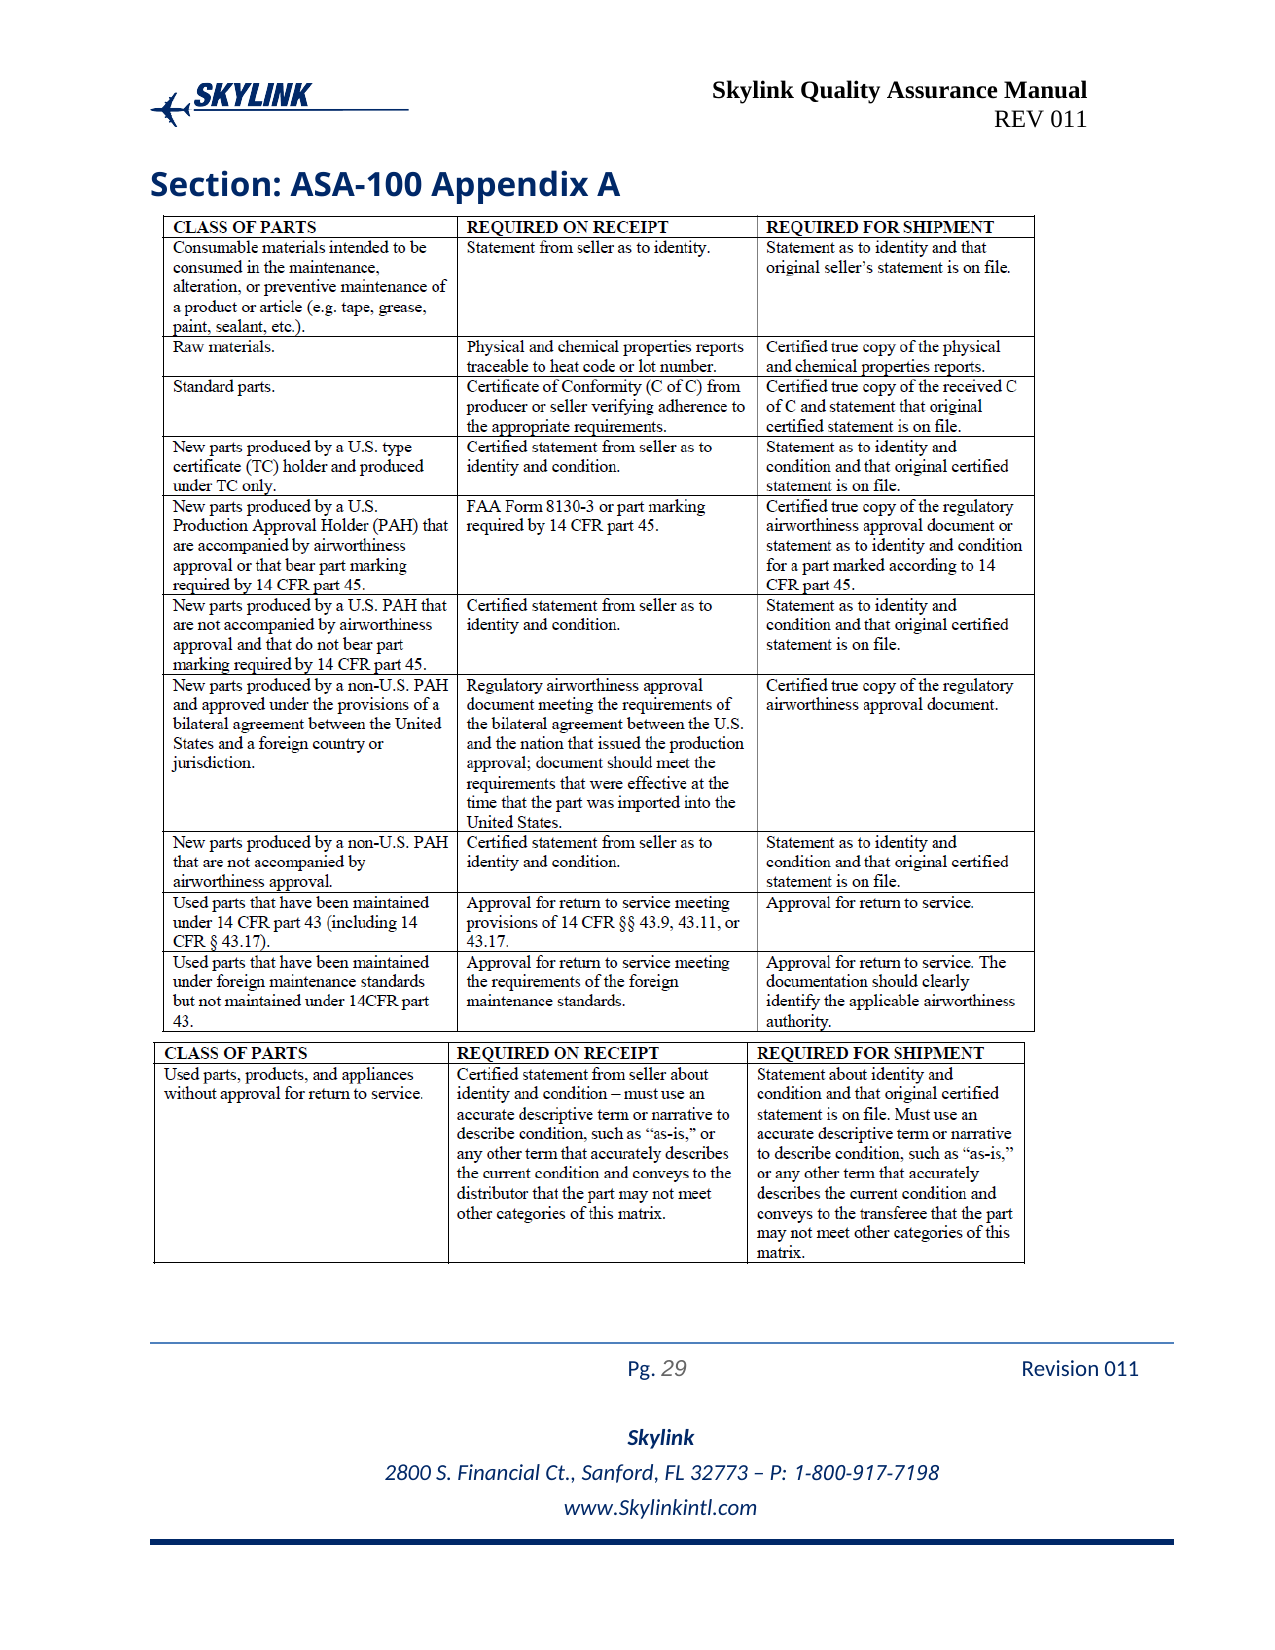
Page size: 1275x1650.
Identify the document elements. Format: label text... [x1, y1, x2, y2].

subtitle Section: ASA-100 Appendix A [150, 161, 1087, 207]
picture [150, 206, 1043, 1271]
picture [150, 75, 409, 127]
